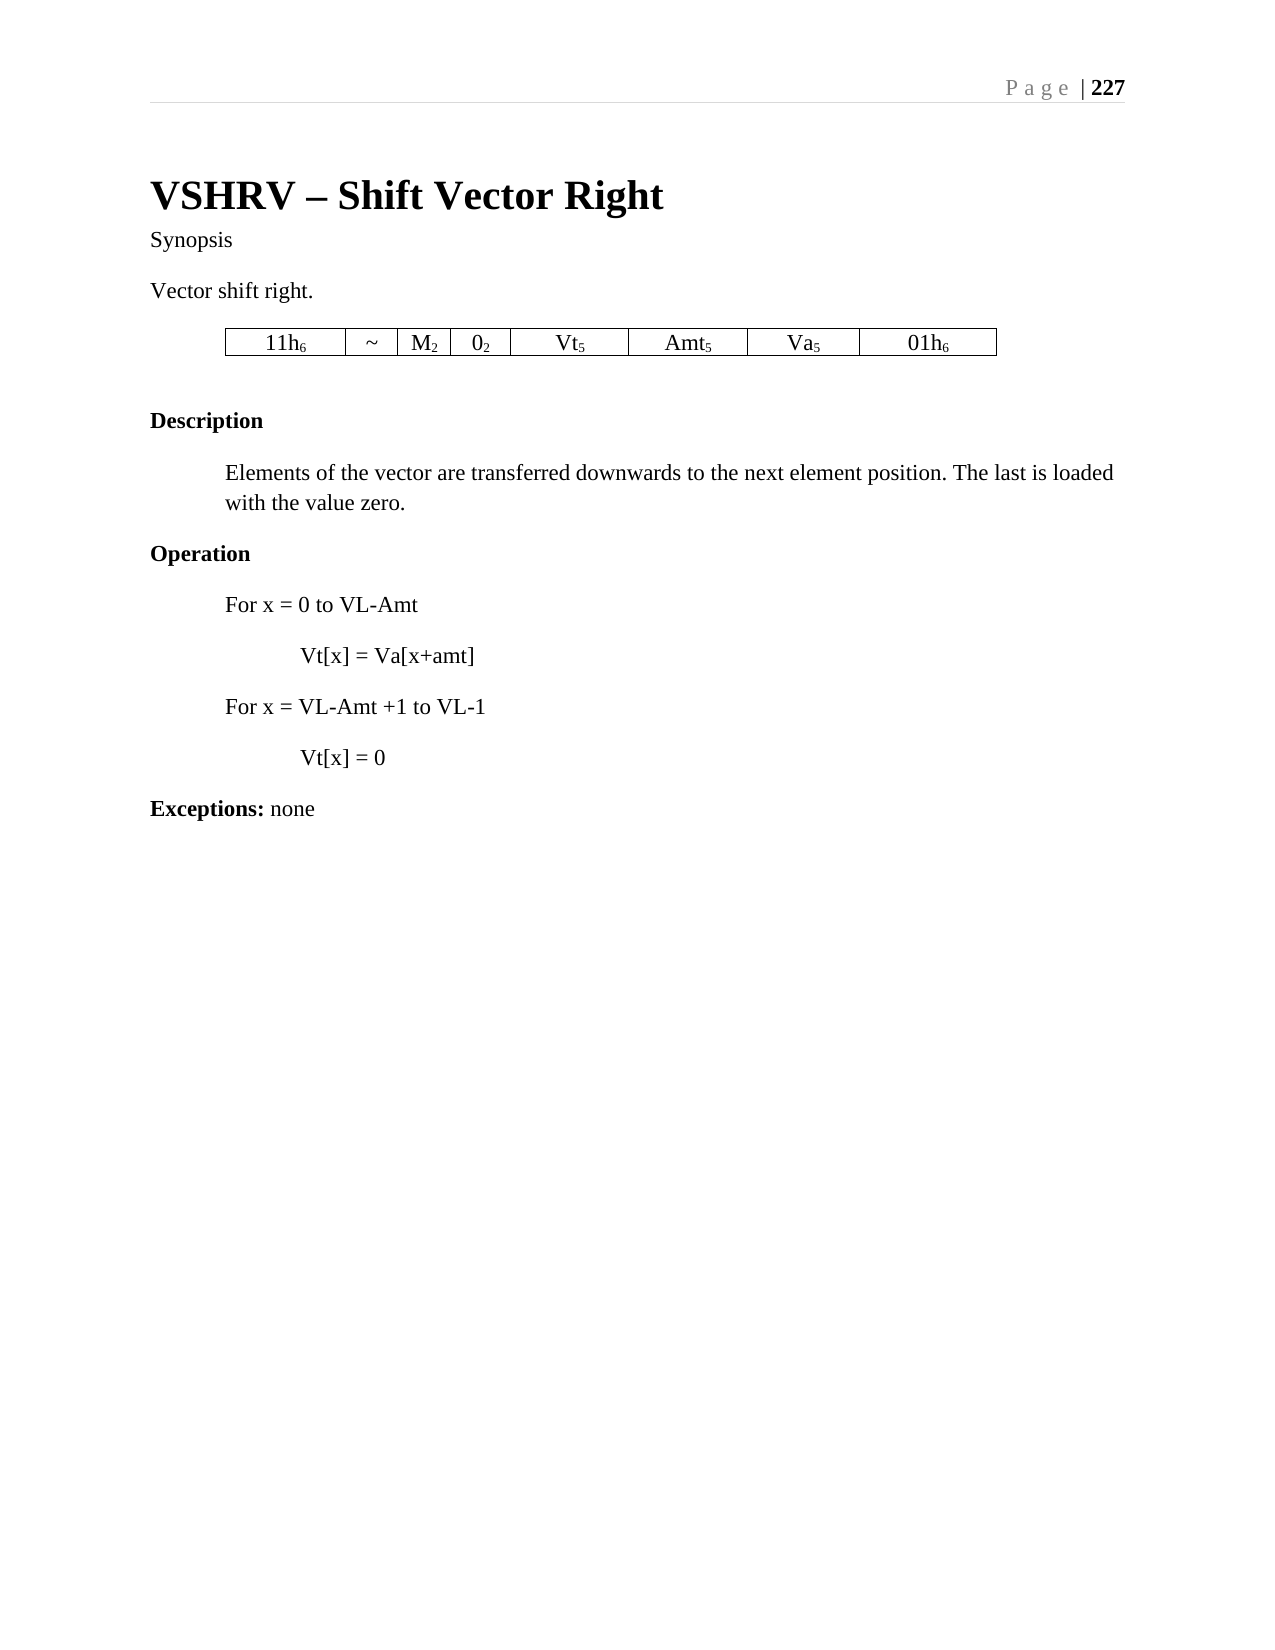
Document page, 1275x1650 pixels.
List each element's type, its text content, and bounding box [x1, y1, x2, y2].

text Vt[x] = 0 [225, 744, 1125, 770]
subtitle VSHRV – Shift Vector Right [150, 171, 1125, 219]
text Operation [150, 540, 1125, 566]
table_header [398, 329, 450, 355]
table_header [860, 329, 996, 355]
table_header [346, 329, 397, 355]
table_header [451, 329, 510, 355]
text Description [150, 407, 1125, 434]
text Synopsis [150, 226, 1125, 252]
text Exceptions: none [150, 795, 1125, 821]
text Vt[x] = Va[x+amt] [225, 642, 1125, 668]
text Vector shift right. [150, 277, 1125, 303]
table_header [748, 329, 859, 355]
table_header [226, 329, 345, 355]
text For x = 0 to VL-Amt [225, 591, 1125, 617]
text For x = VL-Amt +1 to VL-1 [150, 693, 1125, 719]
text Elements of the vector are transferred downwards to the next element position. The last is loaded with the value zero. [225, 458, 1125, 515]
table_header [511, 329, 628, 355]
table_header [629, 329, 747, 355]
